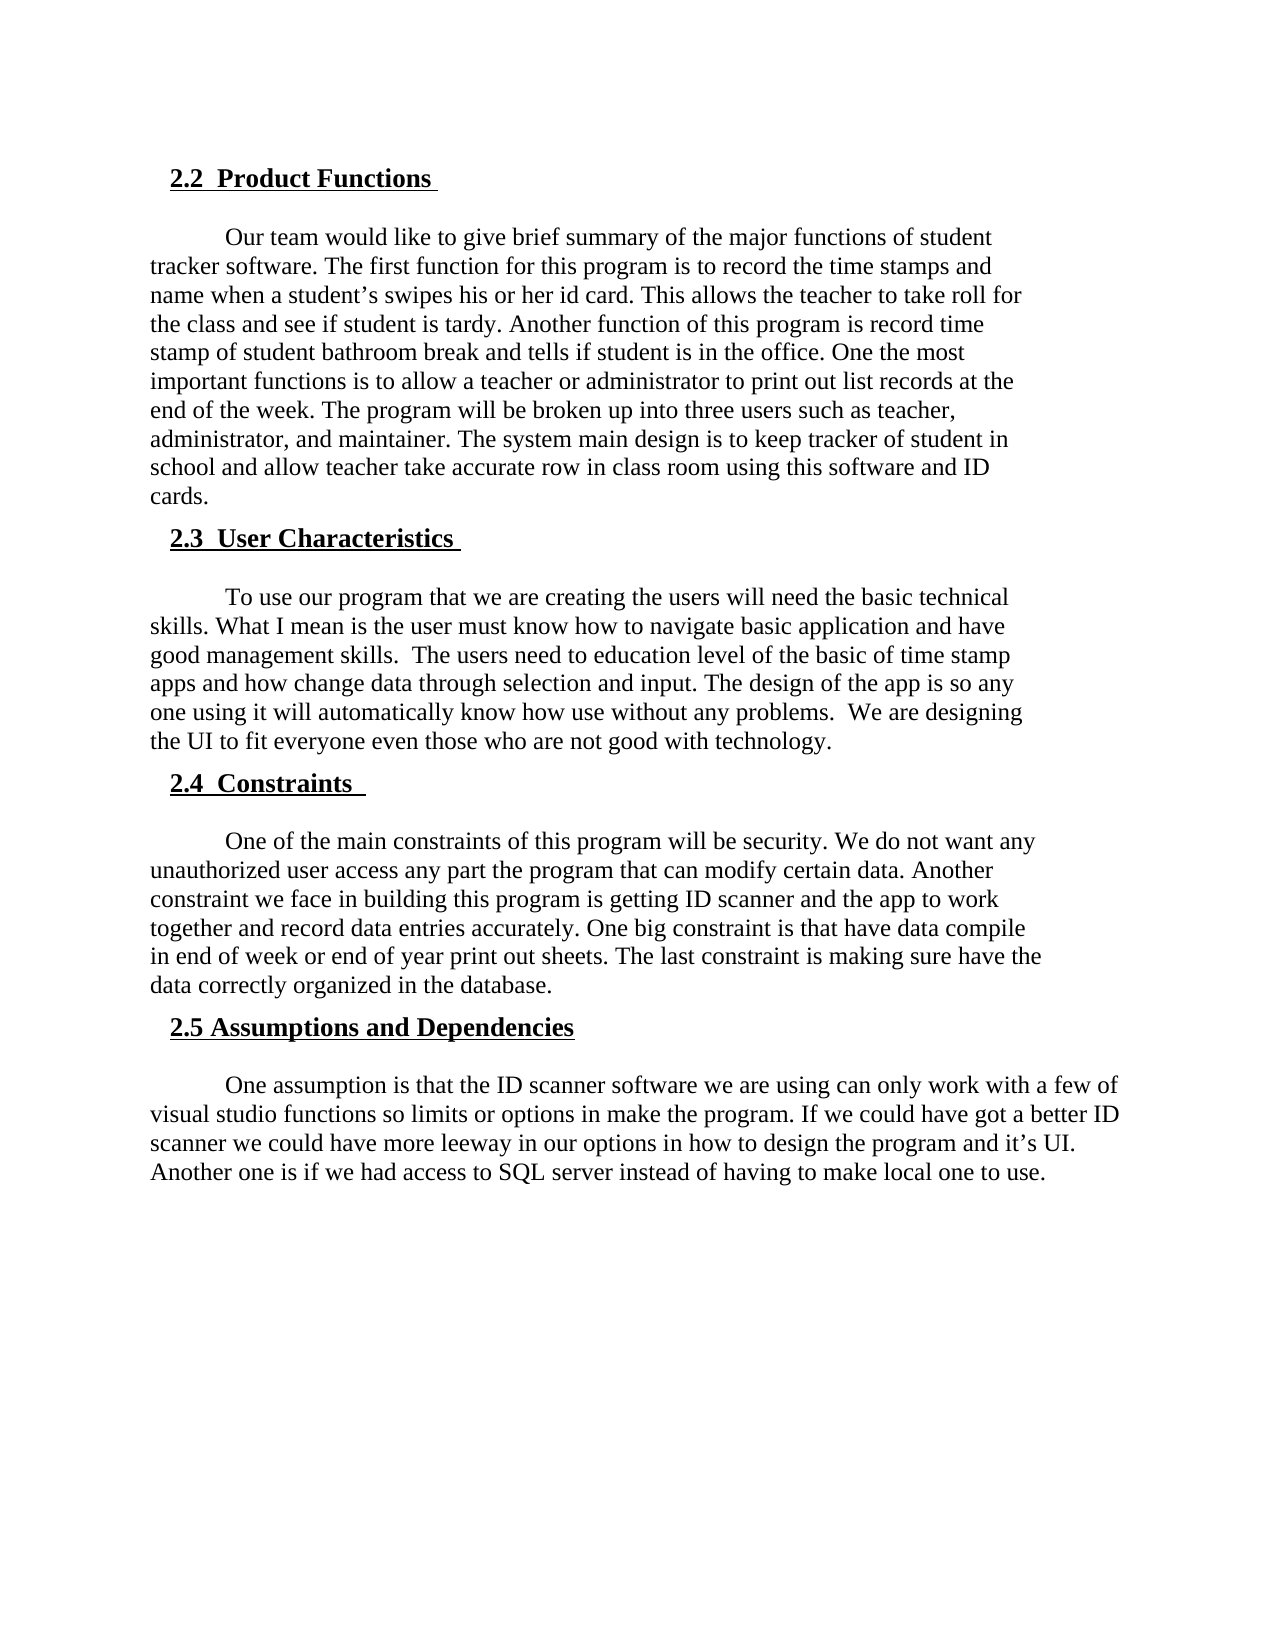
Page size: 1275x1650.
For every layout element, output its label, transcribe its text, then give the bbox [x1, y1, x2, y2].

text One of the main constraints of this program will be security. We do not want any unauthorized user access any part the program that can modify certain data. Another constraint we face in building this program is getting ID scanner and the app to work together and record data entries accurately. One big constraint is that have data compile in end of week or end of year print out sheets. The last constraint is making sure have the data correctly organized in the database. [150, 826, 1050, 999]
text 2.5 Assumptions and Dependencies [169, 1011, 1050, 1043]
text Our team would like to give brief summary of the major functions of student tracker software. The first function for this program is to record the time stamps and name when a student’s swipes his or her id card. This allows the teacher to take roll for the class and see if student is tardy. Another function of this program is record time stamp of student bathroom break and tells if student is in the office. One the most important functions is to allow a teacher or administrator to print out list records at the end of the week. The program will be broken up into three users such as teacher, administrator, and maintainer. The system main design is to keep tracker of student in school and allow teacher take accurate row in class room using this software and ID cards. [150, 222, 1050, 510]
text One assumption is that the ID scanner software we are using can only work with a few of visual studio functions so limits or options in make the program. If we could have got a better ID scanner we could have more leeway in our options in how to design the program and it’s UI. Another one is if we had access to SQL server instead of having to make local one to use. [150, 1071, 1125, 1186]
text To use our program that we are creating the users will need the basic technical skills. What I mean is the user must know how to navigate basic application and have good management skills. The users need to education level of the basic of time stamp apps and how change data through selection and input. The design of the app is so any one using it will automatically know how use without any problems. We are designing the UI to fit everyone even those who are not good with technology. [150, 582, 1050, 755]
text 2.3 User Characteristics [169, 522, 1050, 553]
text 2.2 Product Functions [169, 162, 1050, 194]
text 2.4 Constraints [169, 767, 1050, 798]
